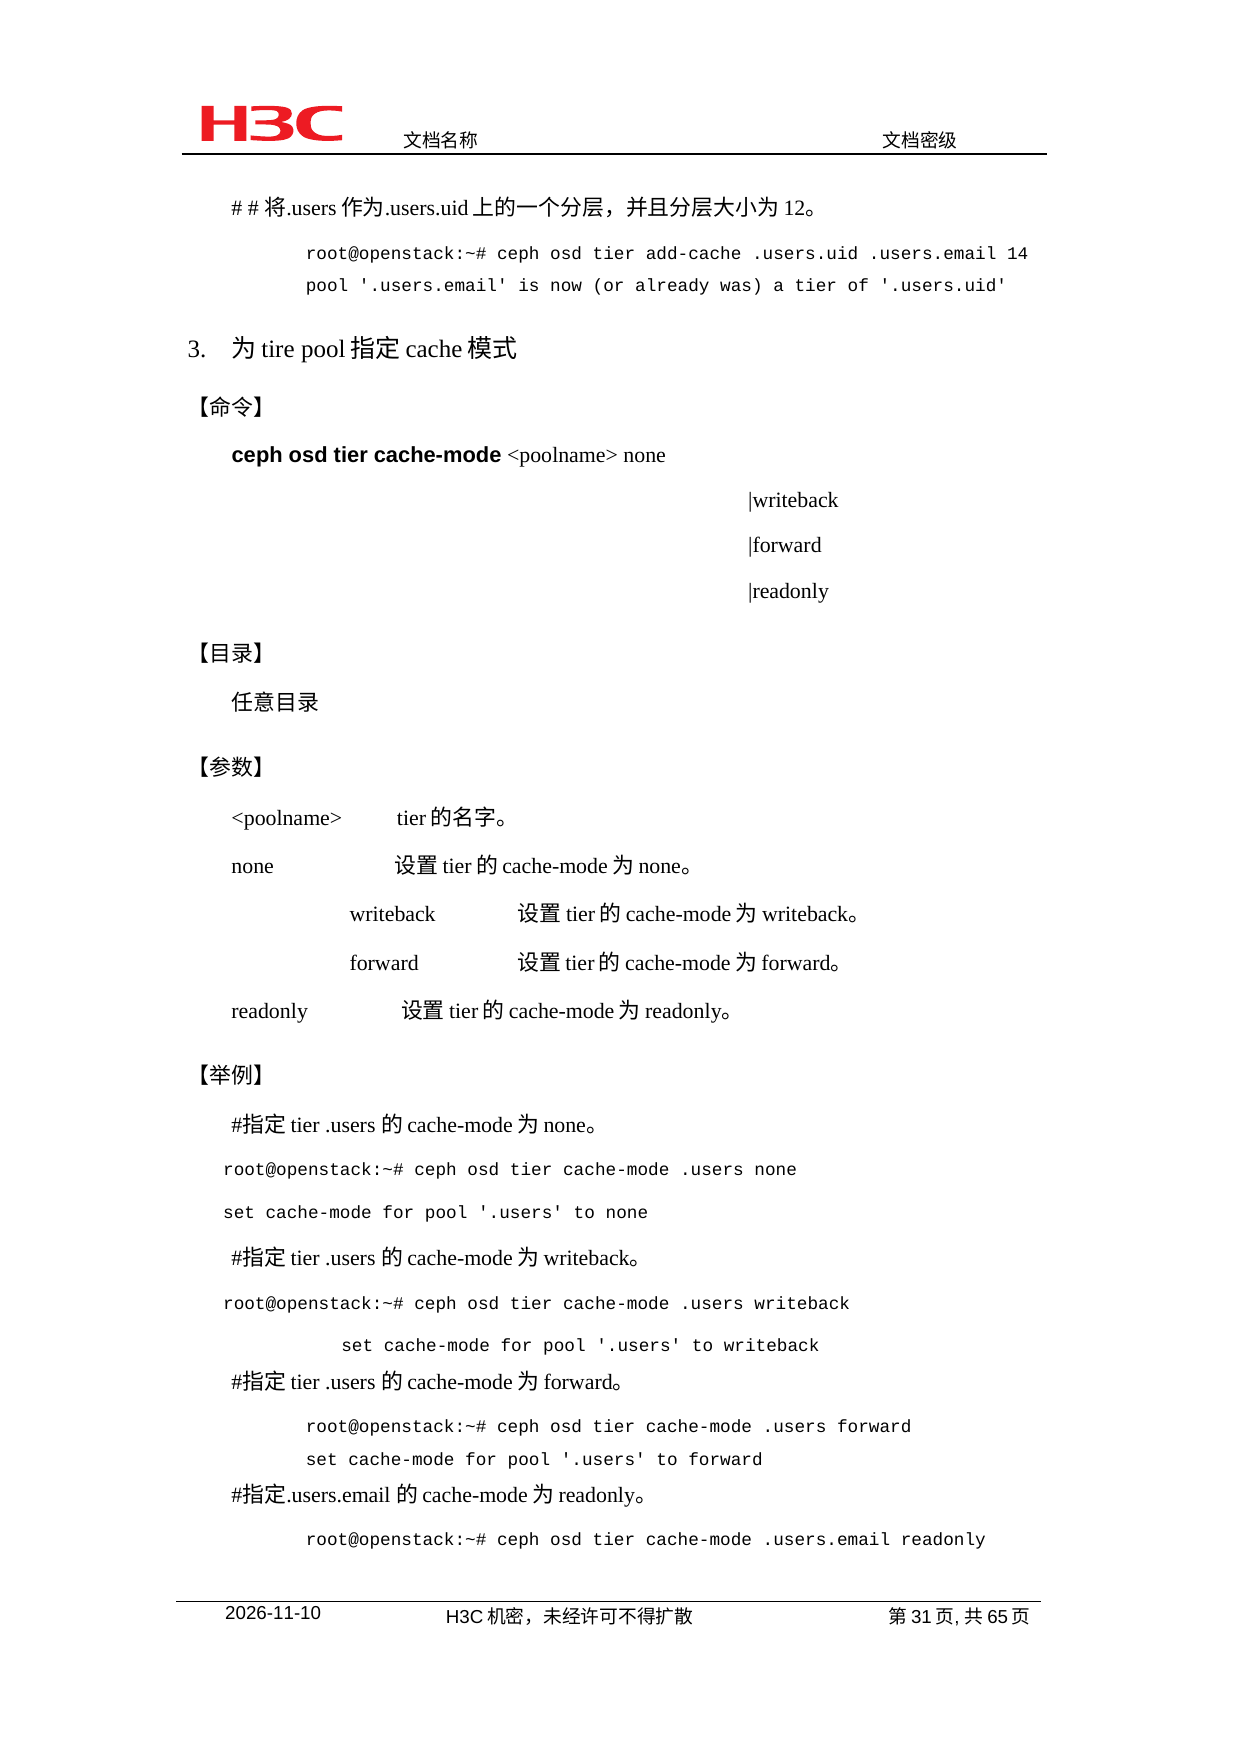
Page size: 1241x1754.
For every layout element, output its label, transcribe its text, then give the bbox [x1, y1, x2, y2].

text root@openstack:~# ceph osd tier add-cache .users.uid .users.email 14 [306, 238, 1053, 271]
text 【举例】 [187, 1057, 1053, 1090]
text forward 设置tier的cache-mode为forward。 [306, 944, 1053, 977]
text set cache-mode for pool '.users' to none [187, 1197, 1053, 1230]
text 【参数】 [187, 750, 1053, 782]
text |writeback [704, 484, 1053, 516]
text #指定tier .users 的cache-mode为none。 [187, 1107, 1053, 1139]
text root@openstack:~# ceph osd tier cache-mode .users none [187, 1155, 1053, 1187]
text #指定tier .users 的cache-mode为writeback。 [187, 1240, 1053, 1272]
text ceph osd tier cache-mode <poolname> none [187, 439, 1053, 471]
text readonly 设置tier的cache-mode为readonly。 [187, 992, 1053, 1025]
text |readonly [704, 574, 1053, 606]
subtitle 为tire pool指定cache模式 [187, 328, 1053, 364]
text pool '.users.email' is now (or already was) a tier of '.users.uid' [306, 271, 1053, 303]
text 【命令】 [187, 389, 1053, 422]
text set cache-mode for pool '.users' to forward [306, 1444, 1053, 1477]
text writeback 设置tier的cache-mode为writeback。 [306, 896, 1053, 928]
text |forward [704, 529, 1053, 561]
text root@openstack:~# ceph osd tier cache-mode .users writeback [187, 1288, 1053, 1321]
text #指定tier .users 的cache-mode为forward。 [187, 1363, 1053, 1396]
text <poolname> tier的名字。 [187, 799, 1053, 832]
text #指定.users.email 的cache-mode为readonly。 [187, 1477, 1053, 1509]
text set cache-mode for pool '.users' to writeback [306, 1331, 1053, 1363]
text none 设置tier的cache-mode为none。 [187, 847, 1053, 880]
text root@openstack:~# ceph osd tier cache-mode .users forward [306, 1412, 1053, 1444]
text 任意目录 [187, 685, 1053, 717]
text 【目录】 [187, 636, 1053, 668]
text root@openstack:~# ceph osd tier cache-mode .users.email readonly [306, 1525, 1053, 1557]
text # # 将.users作为.users.uid上的一个分层，并且分层大小为12。 [187, 190, 1053, 222]
